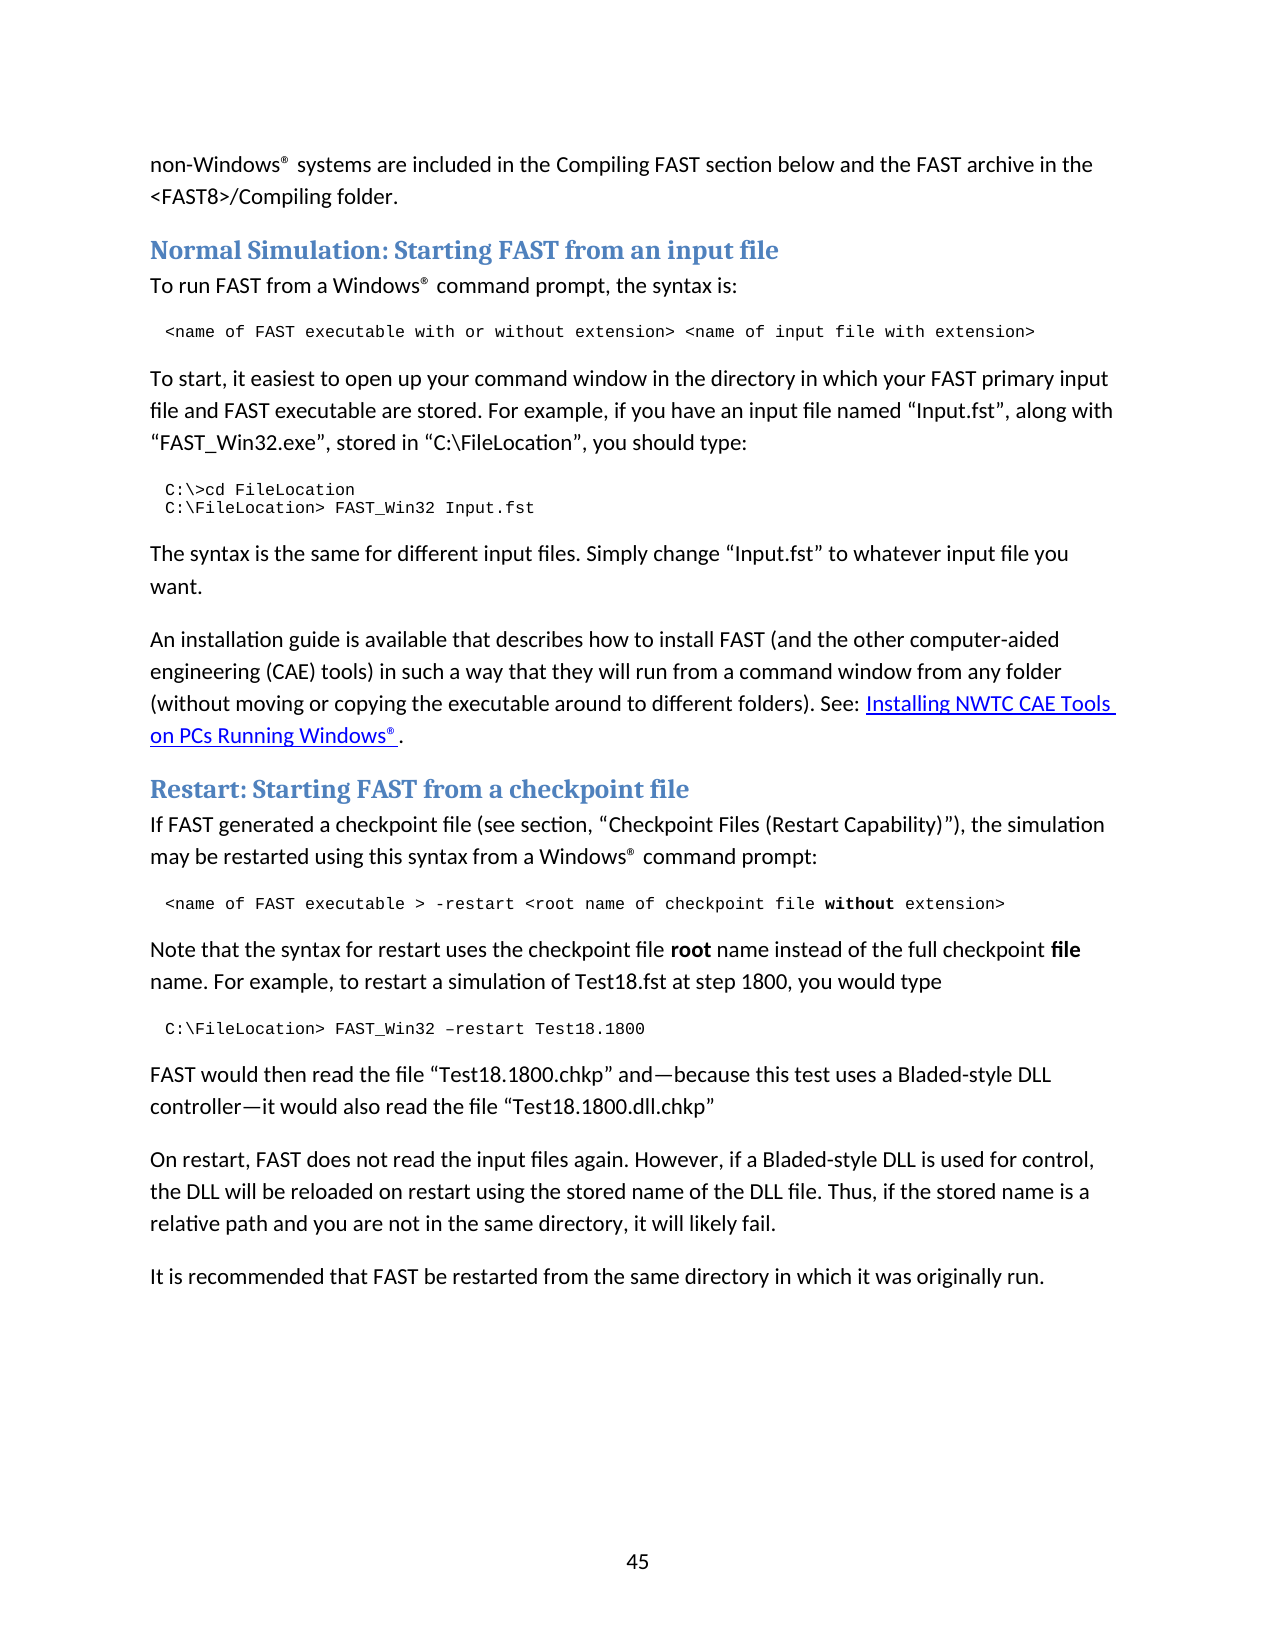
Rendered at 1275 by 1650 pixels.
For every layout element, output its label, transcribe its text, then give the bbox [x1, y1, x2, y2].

subtitle Restart: Starting FAST from a checkpoint file [150, 774, 1125, 806]
text <name of FAST executable > -restart <root name of checkpoint file without extension> [165, 895, 1110, 914]
text If FAST generated a checkpoint file (see section, “Checkpoint Files (Restart Capability)”), the simulation may be restarted using this syntax from a Windows® command prompt: [150, 810, 1125, 870]
text C:\FileLocation> FAST_Win32 Input.fst [165, 500, 1110, 519]
text C:\>cd FileLocation [165, 481, 1110, 500]
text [150, 150, 1125, 210]
text An installation guide is available that describes how to install FAST (and the other computer-aided engineering (CAE) tools) in such a way that they will run from a command window from any folder (without moving or copying the executable around to different folders). See: Installing NWTC CAE Tools on PCs Running Windows®. [150, 625, 1125, 749]
text C:\FileLocation> FAST_Win32 –restart Test18.1800 [165, 1020, 1110, 1039]
text FAST would then read the file “Test18.1800.chkp” and—because this test uses a Bladed-style DLL controller—it would also read the file “Test18.1800.dll.chkp” [150, 1060, 1125, 1120]
text <name of FAST executable with or without extension> <name of input file with extension> [165, 324, 1110, 343]
text The syntax is the same for different input files. Simply change “Input.fst” to whatever input file you want. [150, 539, 1125, 600]
text It is recommended that FAST be restarted from the same directory in which it was originally run. [150, 1262, 1125, 1291]
text To run FAST from a Windows® command prompt, the syntax is: [150, 271, 1125, 299]
text Note that the syntax for restart uses the checkpoint file root name instead of the full checkpoint file name. For example, to restart a simulation of Test18.fst at step 1800, you would type [150, 935, 1125, 995]
subtitle Normal Simulation: Starting FAST from an input file [150, 235, 1125, 266]
text To start, it easiest to open up your command window in the directory in which your FAST primary input file and FAST executable are stored. For example, if you have an input file named “Input.fst”, along with “FAST_Win32.exe”, stored in “C:\FileLocation”, you should type: [150, 364, 1125, 456]
text On restart, FAST does not read the input files again. However, if a Bladed-style DLL is used for control, the DLL will be reloaded on restart using the stored name of the DLL file. Thus, if the stored name is a relative path and you are not in the same directory, it will likely fail. [150, 1145, 1125, 1237]
